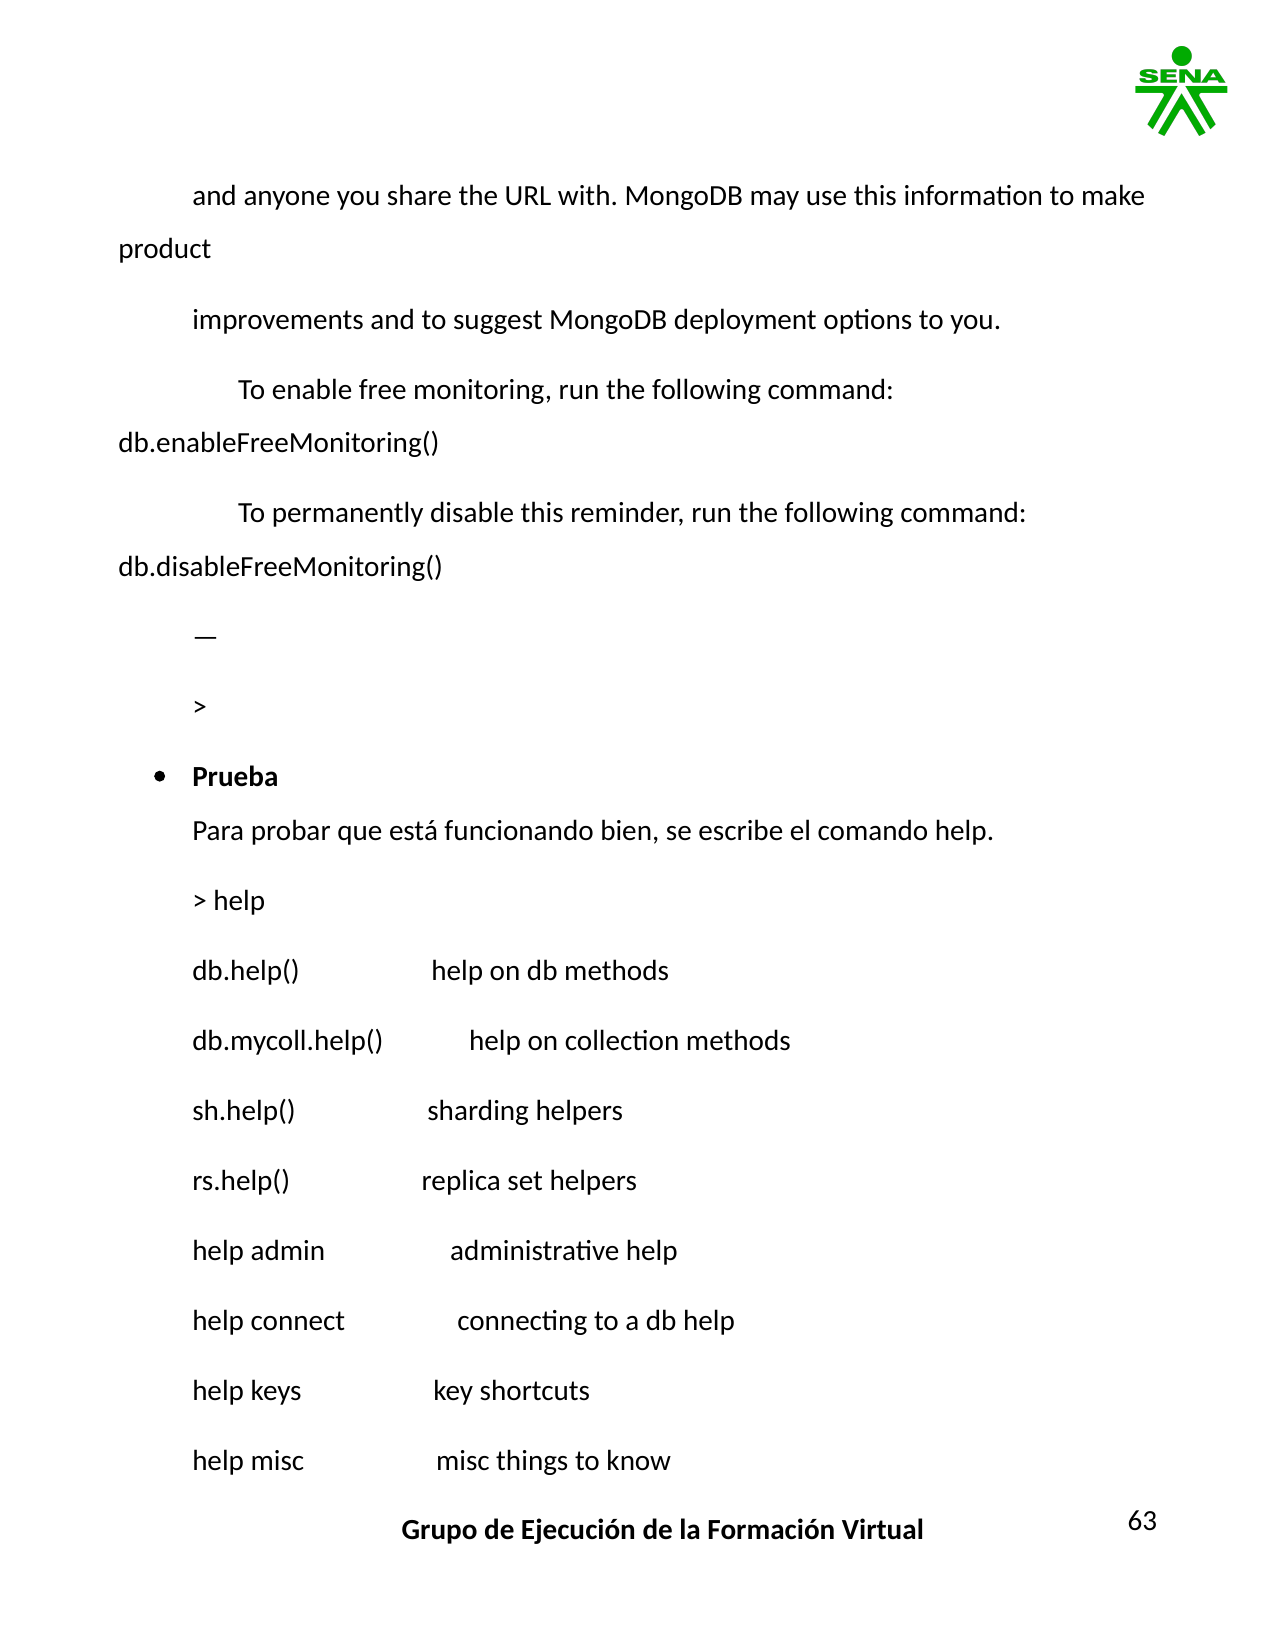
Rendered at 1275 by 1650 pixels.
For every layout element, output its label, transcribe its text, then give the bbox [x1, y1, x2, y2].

text help misc misc things to know [118, 1442, 1157, 1478]
text help connect connecting to a db help [118, 1302, 1157, 1338]
text db.help() help on db methods [118, 952, 1157, 987]
text db.mycoll.help() help on collection methods [118, 1022, 1157, 1057]
text and anyone you share the URL with. MongoDB may use this information to make product [118, 177, 1157, 266]
text > help [118, 882, 1157, 917]
text To permanently disable this reminder, run the following command: db.disableFreeMonitoring() [118, 494, 1157, 583]
text rs.help() replica set helpers [118, 1162, 1157, 1198]
text help admin administrative help [118, 1232, 1157, 1268]
text — [118, 618, 1157, 653]
text To enable free monitoring, run the following command: db.enableFreeMonitoring() [118, 371, 1157, 460]
list Para probar que está funcionando bien, se escribe el comando help. [192, 812, 1157, 847]
text > [118, 688, 1157, 724]
list Prueba [154, 758, 1157, 794]
text improvements and to suggest MongoDB deployment options to you. [118, 301, 1157, 336]
text sh.help() sharding helpers [118, 1092, 1157, 1128]
text help keys key shortcuts [118, 1372, 1157, 1408]
picture [1135, 46, 1228, 136]
